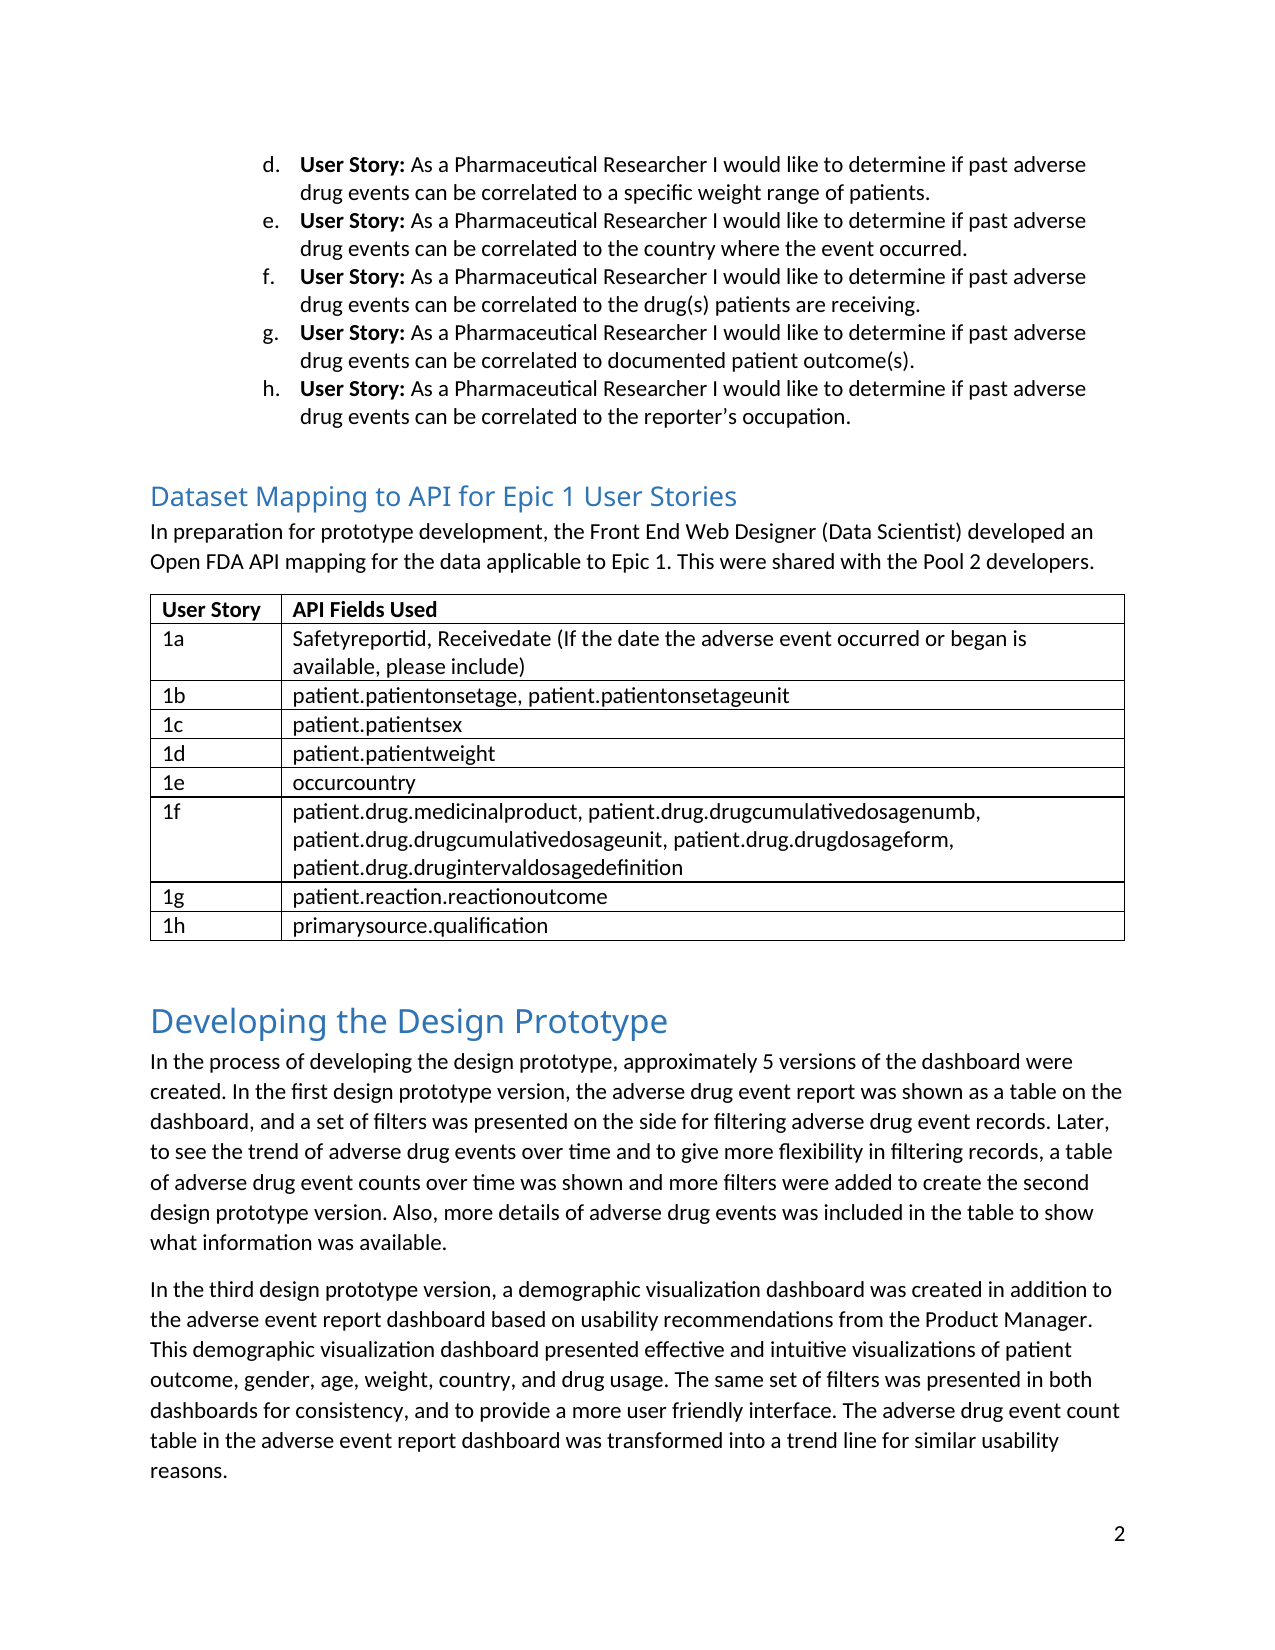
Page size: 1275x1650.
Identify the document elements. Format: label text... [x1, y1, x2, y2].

table_cell patient.patientweight [282, 739, 1124, 767]
text In the process of developing the design prototype, approximately 5 versions of the dashboard were created. In the first design prototype version, the adverse drug event report was shown as a table on the dashboard, and a set of filters was presented on the side for filtering adverse drug event records. Later, to see the trend of adverse drug events over time and to give more flexibility in filtering records, a table of adverse drug event counts over time was shown and more filters were added to create the second design prototype version. Also, more details of adverse drug events was included in the table to show what information was available. [150, 1047, 1125, 1256]
list User Story: As a Pharmaceutical Researcher I would like to determine if past adverse drug events can be correlated to documented patient outcome(s). [262, 318, 1125, 374]
table_cell 1d [151, 739, 281, 767]
table_cell patient.drug.medicinalproduct, patient.drug.drugcumulativedosagenumb, patient.drug.drugcumulativedosageunit, patient.drug.drugdosageform, patient.drug.drugintervaldosagedefinition [282, 798, 1124, 881]
list User Story: As a Pharmaceutical Researcher I would like to determine if past adverse drug events can be correlated to the drug(s) patients are receiving. [262, 262, 1125, 318]
text In the third design prototype version, a demographic visualization dashboard was created in addition to the adverse event report dashboard based on usability recommendations from the Product Manager. This demographic visualization dashboard presented effective and intuitive visualizations of patient outcome, gender, age, weight, country, and drug usage. The same set of filters was presented in both dashboards for consistency, and to provide a more user friendly interface. The adverse drug event count table in the adverse event report dashboard was transformed into a trend line for similar usability reasons. [150, 1275, 1125, 1484]
table_cell 1a [151, 624, 281, 680]
table_cell 1e [151, 768, 281, 796]
list User Story: As a Pharmaceutical Researcher I would like to determine if past adverse drug events can be correlated to the country where the event occurred. [262, 206, 1125, 262]
table_cell 1h [151, 912, 281, 939]
subtitle Developing the Design Prototype [150, 998, 1125, 1043]
text In preparation for prototype development, the Front End Web Designer (Data Scientist) developed an Open FDA API mapping for the data applicable to Epic 1. This were shared with the Pool 2 developers. [150, 517, 1125, 575]
table_header User Story [151, 595, 281, 623]
table_cell 1c [151, 710, 281, 738]
list User Story: As a Pharmaceutical Researcher I would like to determine if past adverse drug events can be correlated to the reporter’s occupation. [262, 374, 1125, 430]
subtitle Dataset Mapping to API for Epic 1 User Stories [150, 477, 1125, 514]
table_cell 1b [151, 681, 281, 709]
table_cell primarysource.qualification [282, 912, 1124, 939]
table_cell patient.patientsex [282, 710, 1124, 738]
table_cell 1f [151, 798, 281, 881]
list User Story: As a Pharmaceutical Researcher I would like to determine if past adverse drug events can be correlated to a specific weight range of patients. [262, 150, 1125, 206]
table_cell occurcountry [282, 768, 1124, 796]
table_cell patient.reaction.reactionoutcome [282, 883, 1124, 911]
table_cell Safetyreportid, Receivedate (If the date the adverse event occurred or began is available, please include) [282, 624, 1124, 680]
table_cell 1g [151, 883, 281, 911]
table_header API Fields Used [282, 595, 1124, 623]
table_cell patient.patientonsetage, patient.patientonsetageunit [282, 681, 1124, 709]
